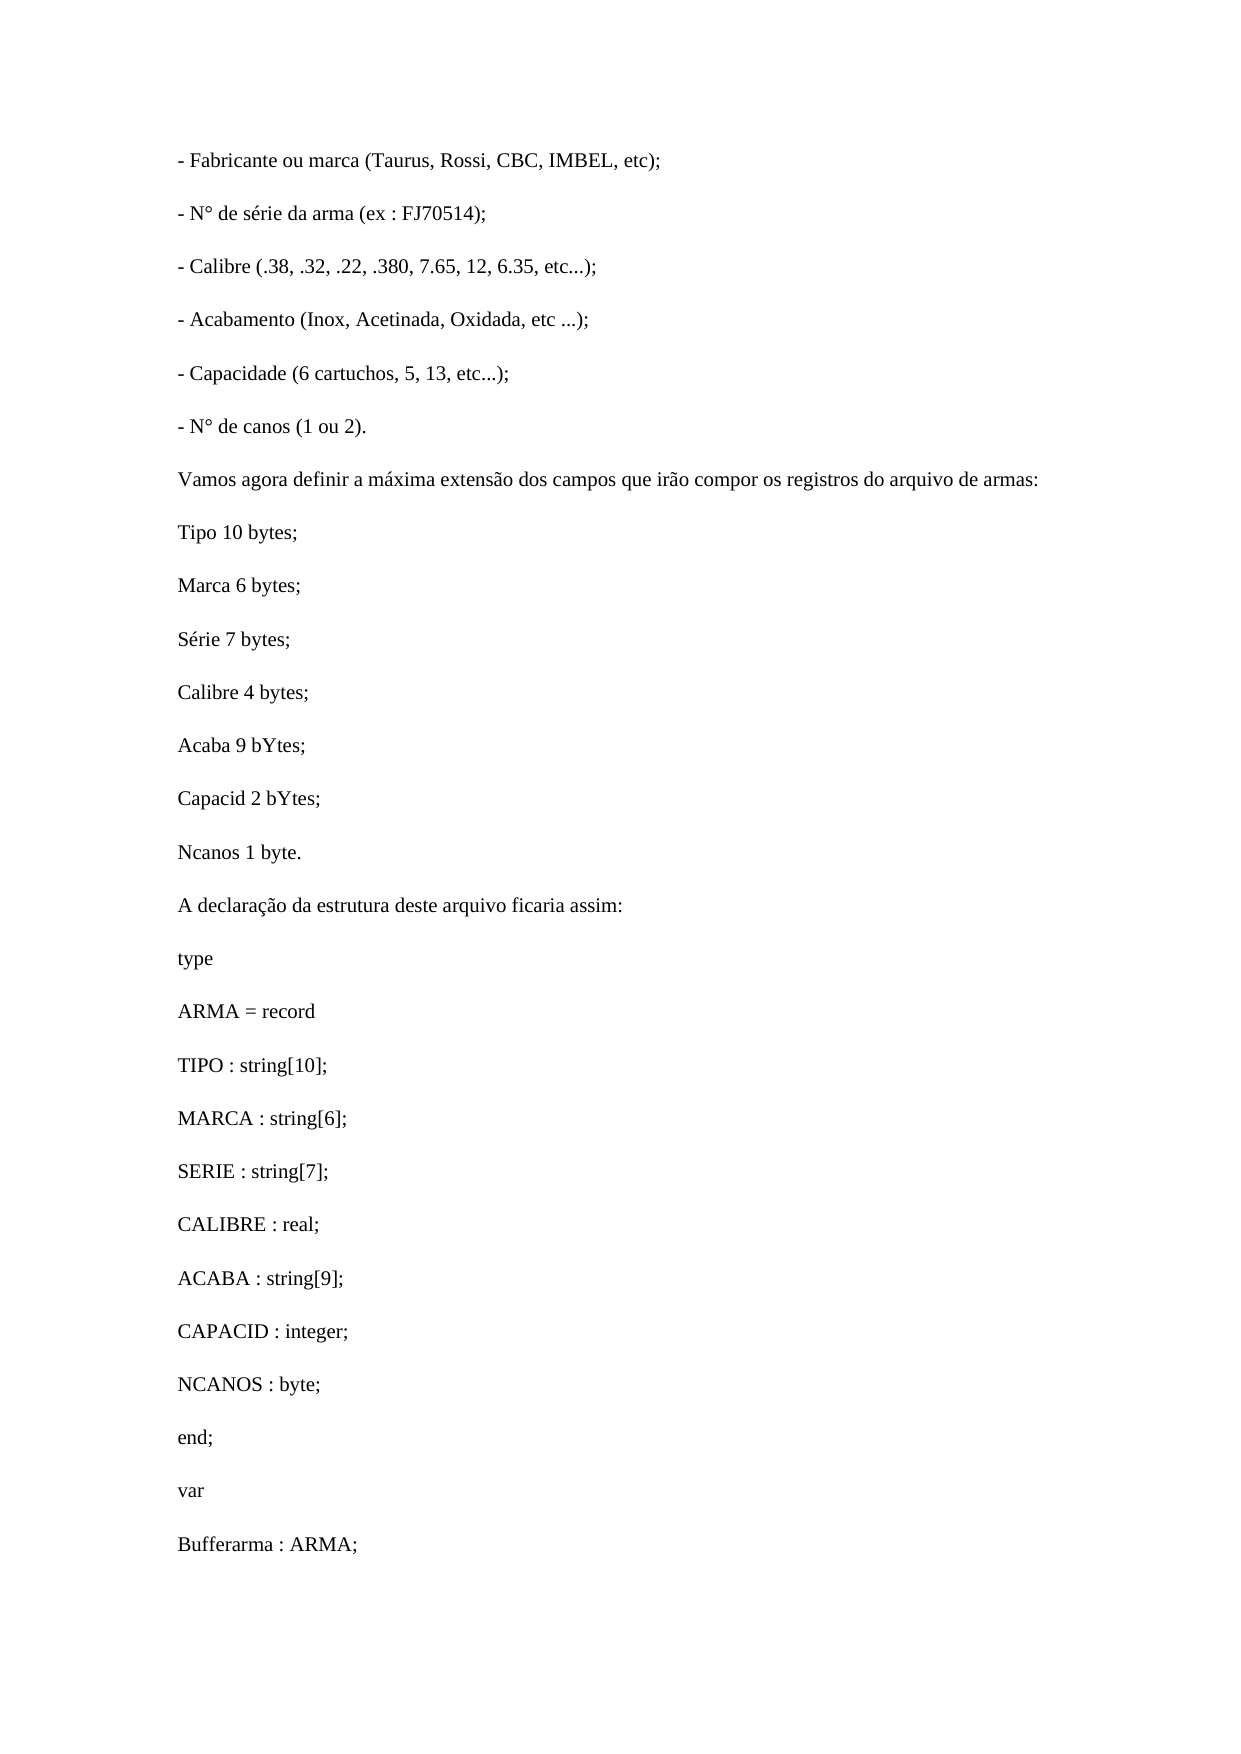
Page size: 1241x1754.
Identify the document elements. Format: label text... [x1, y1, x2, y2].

text CAPACID : integer; [177, 1319, 1063, 1343]
text Capacid 2 bYtes; [177, 786, 1063, 810]
text - N° de série da arma (ex : FJ70514); [177, 201, 1063, 225]
text end; [177, 1425, 1063, 1449]
text Ncanos 1 byte. [177, 839, 1063, 864]
text - N° de canos (1 ou 2). [177, 414, 1063, 438]
text - Fabricante ou marca (Taurus, Rossi, CBC, IMBEL, etc); [177, 148, 1063, 172]
text MARCA : string[6]; [177, 1106, 1063, 1130]
text - Calibre (.38, .32, .22, .380, 7.65, 12, 6.35, etc...); [177, 254, 1063, 278]
text Calibre 4 bytes; [177, 680, 1063, 704]
text TIPO : string[10]; [177, 1052, 1063, 1077]
text A declaração da estrutura deste arquivo ficaria assim: [177, 893, 1063, 917]
text - Acabamento (Inox, Acetinada, Oxidada, etc ...); [177, 307, 1063, 331]
text Bufferarma : ARMA; [177, 1532, 1063, 1556]
text ACABA : string[9]; [177, 1265, 1063, 1289]
text Vamos agora definir a máxima extensão dos campos que irão compor os registros do arquivo de armas: [177, 467, 1063, 491]
text Tipo 10 bytes; [177, 520, 1063, 544]
text NCANOS : byte; [177, 1372, 1063, 1396]
text SERIE : string[7]; [177, 1159, 1063, 1183]
text Acaba 9 bYtes; [177, 733, 1063, 757]
text Marca 6 bytes; [177, 573, 1063, 597]
text ARMA = record [177, 999, 1063, 1023]
text CALIBRE : real; [177, 1212, 1063, 1236]
text Série 7 bytes; [177, 627, 1063, 651]
text var [177, 1478, 1063, 1502]
text - Capacidade (6 cartuchos, 5, 13, etc...); [177, 361, 1063, 384]
text type [177, 946, 1063, 970]
